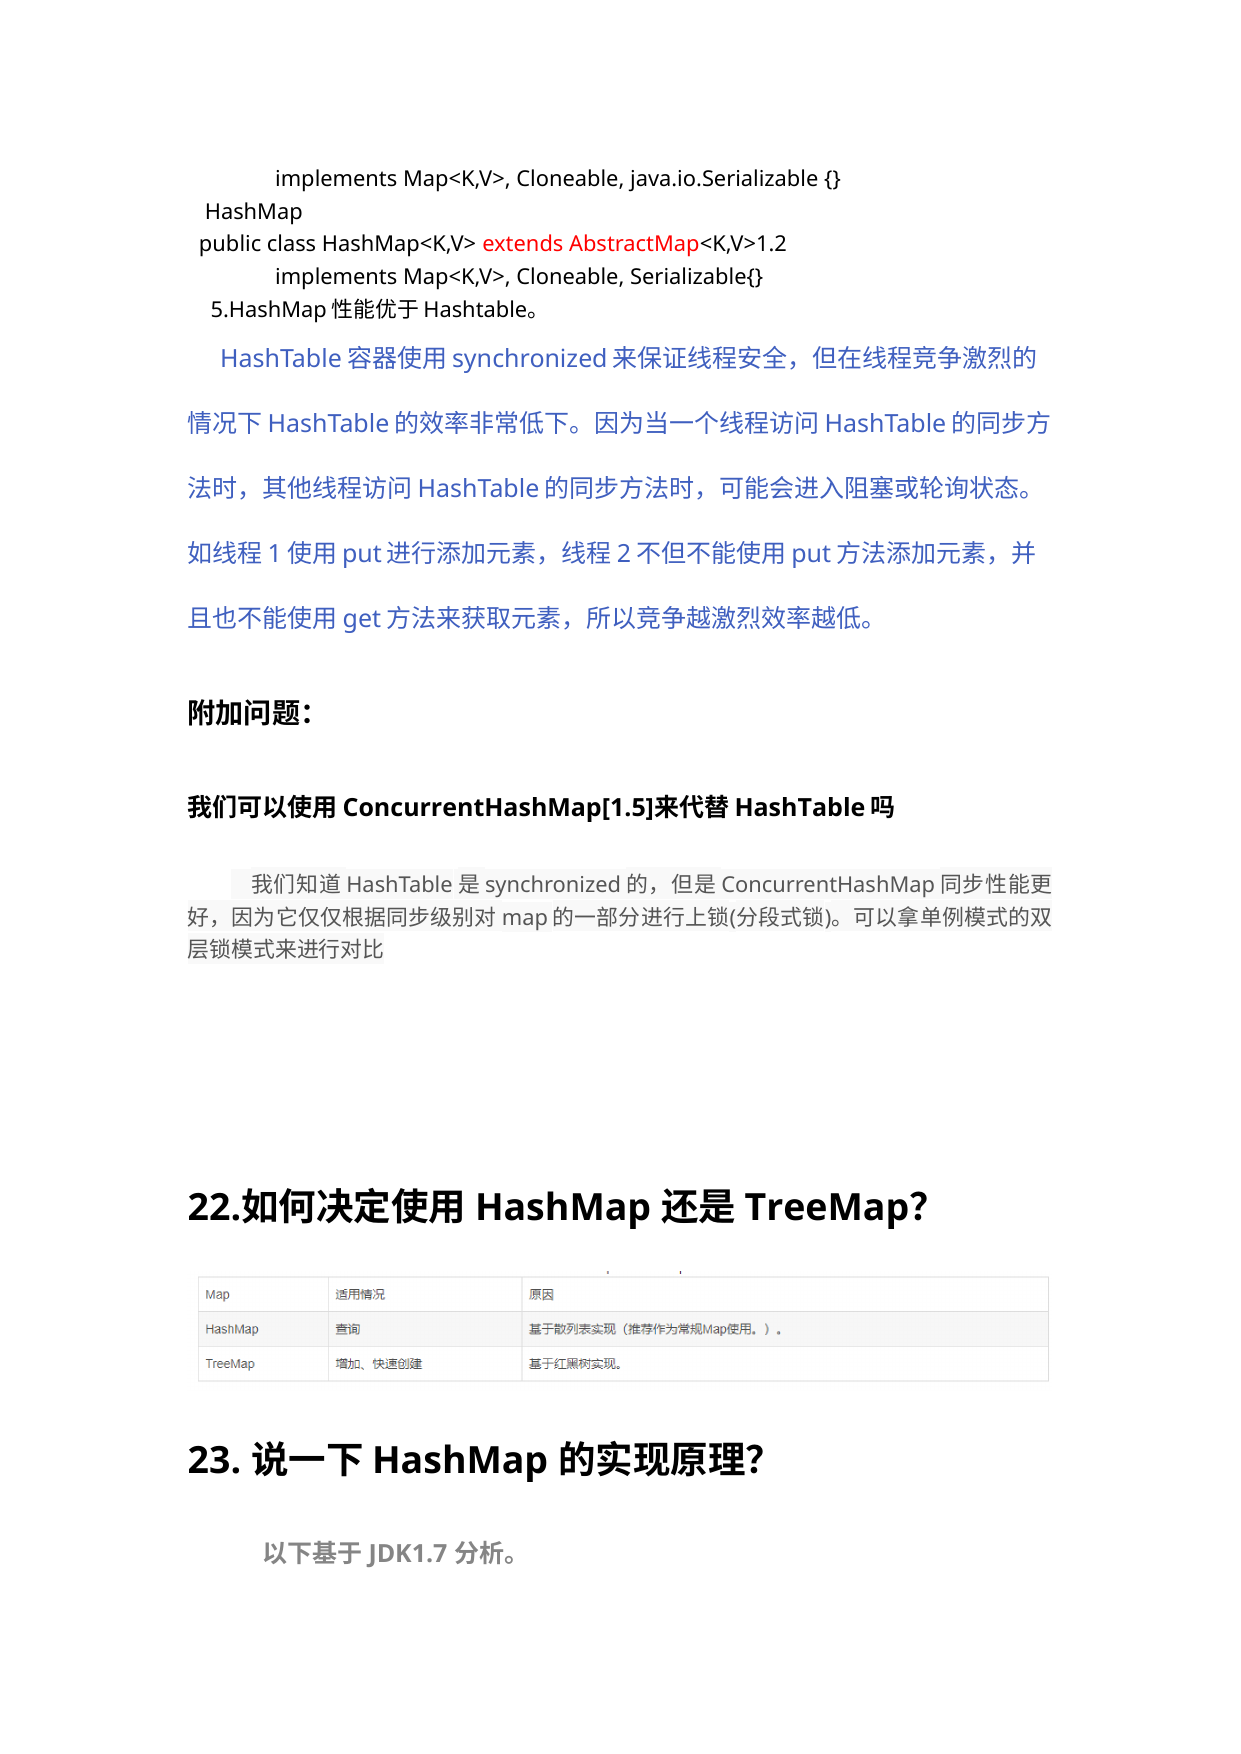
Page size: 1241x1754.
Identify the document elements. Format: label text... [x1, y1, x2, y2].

text implements Map<K,V>, Cloneable, java.io.Serializable {} [231, 162, 1053, 194]
subtitle 我们可以使用ConcurrentHashMap[1.5]来代替HashTable吗 [187, 773, 1053, 838]
text implements Map<K,V>, Cloneable, Serializable{} [187, 259, 1053, 292]
subtitle 说一下 HashMap 的实现原理？ [187, 1425, 1053, 1490]
text HashTable容器使用synchronized来保证线程安全，但在线程竞争激烈的情况下HashTable的效率非常低下。因为当一个线程访问HashTable的同步方法时，其他线程访问HashTable的同步方法时，可能会进入阻塞或轮询状态。如线程1使用put进行添加元素，线程2不但不能使用put方法添加元素，并且也不能使用get方法来获取元素，所以竞争越激烈效率越低。 [187, 324, 1053, 649]
text 以下基于 JDK1.7 分析。 [262, 1519, 978, 1584]
text 5.HashMap性能优于Hashtable。 [187, 292, 1053, 324]
subtitle 附加问题： [187, 679, 1053, 744]
subtitle 22.如何决定使用 HashMap 还是 TreeMap？ [187, 1172, 1053, 1237]
picture [187, 1271, 1053, 1391]
text 我们知道HashTable是synchronized的，但是ConcurrentHashMap同步性能更好，因为它仅仅根据同步级别对map的一部分进行上锁(分段式锁)。可以拿单例模式的双层锁模式来进行对比 [187, 867, 1053, 964]
text public class HashMap<K,V> extends AbstractMap<K,V>1.2 [187, 227, 1053, 259]
text HashMap [187, 194, 1053, 227]
